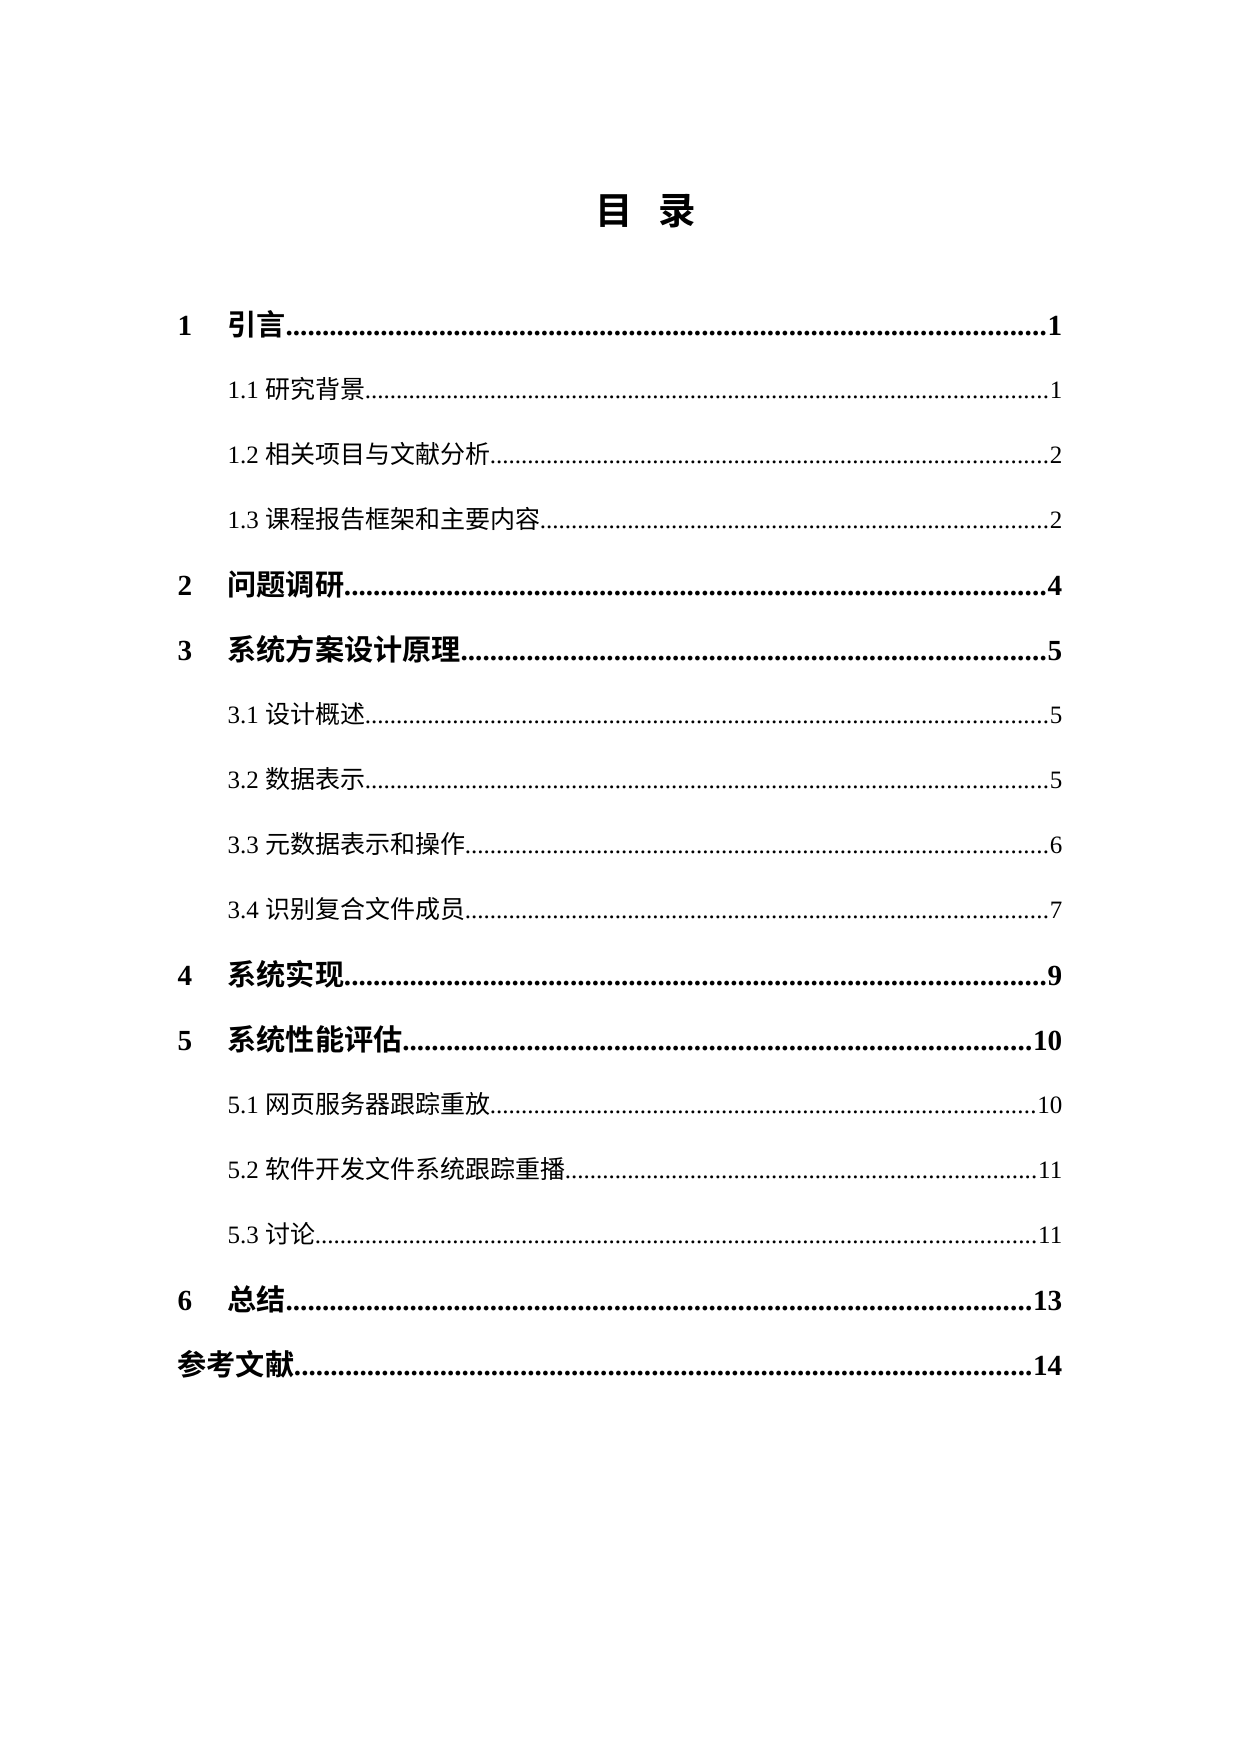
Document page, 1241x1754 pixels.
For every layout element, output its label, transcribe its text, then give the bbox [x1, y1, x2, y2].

text 目 录 [177, 175, 1063, 240]
